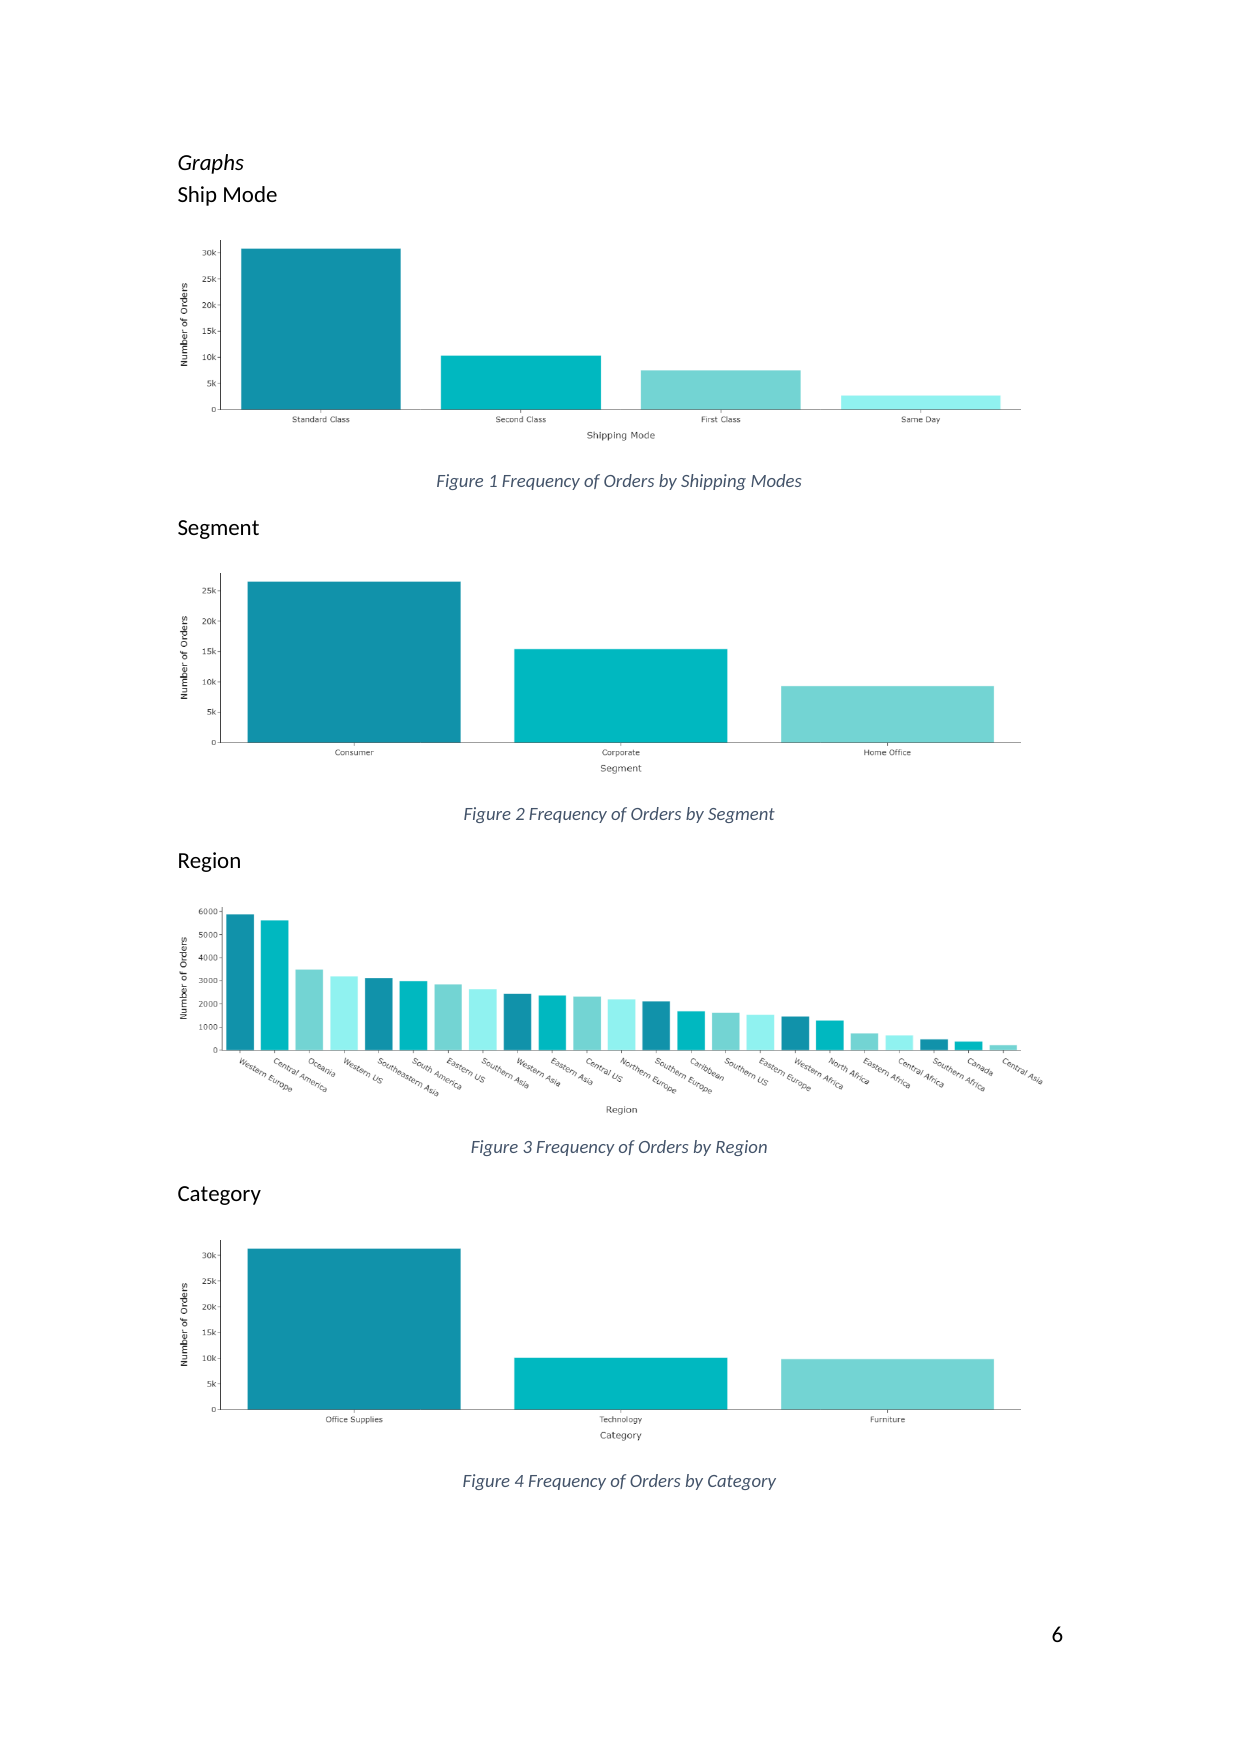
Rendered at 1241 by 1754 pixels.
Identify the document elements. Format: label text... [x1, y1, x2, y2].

subtitle Category [177, 1179, 1063, 1207]
picture [177, 207, 1063, 453]
subtitle Graphs [177, 148, 1063, 176]
subtitle Region [177, 846, 1063, 874]
text Figure 1 Frequency of Orders by Shipping Modes [177, 469, 1063, 492]
text Figure 2 Frequency of Orders by Segment [177, 802, 1063, 825]
subtitle Ship Mode [177, 180, 1063, 207]
picture [177, 1207, 1063, 1453]
text Figure 4 Frequency of Orders by Category [177, 1469, 1063, 1492]
text Figure 3 Frequency of Orders by Region [177, 1136, 1063, 1159]
picture [177, 541, 1063, 786]
picture [177, 874, 1063, 1119]
subtitle Segment [177, 513, 1063, 541]
